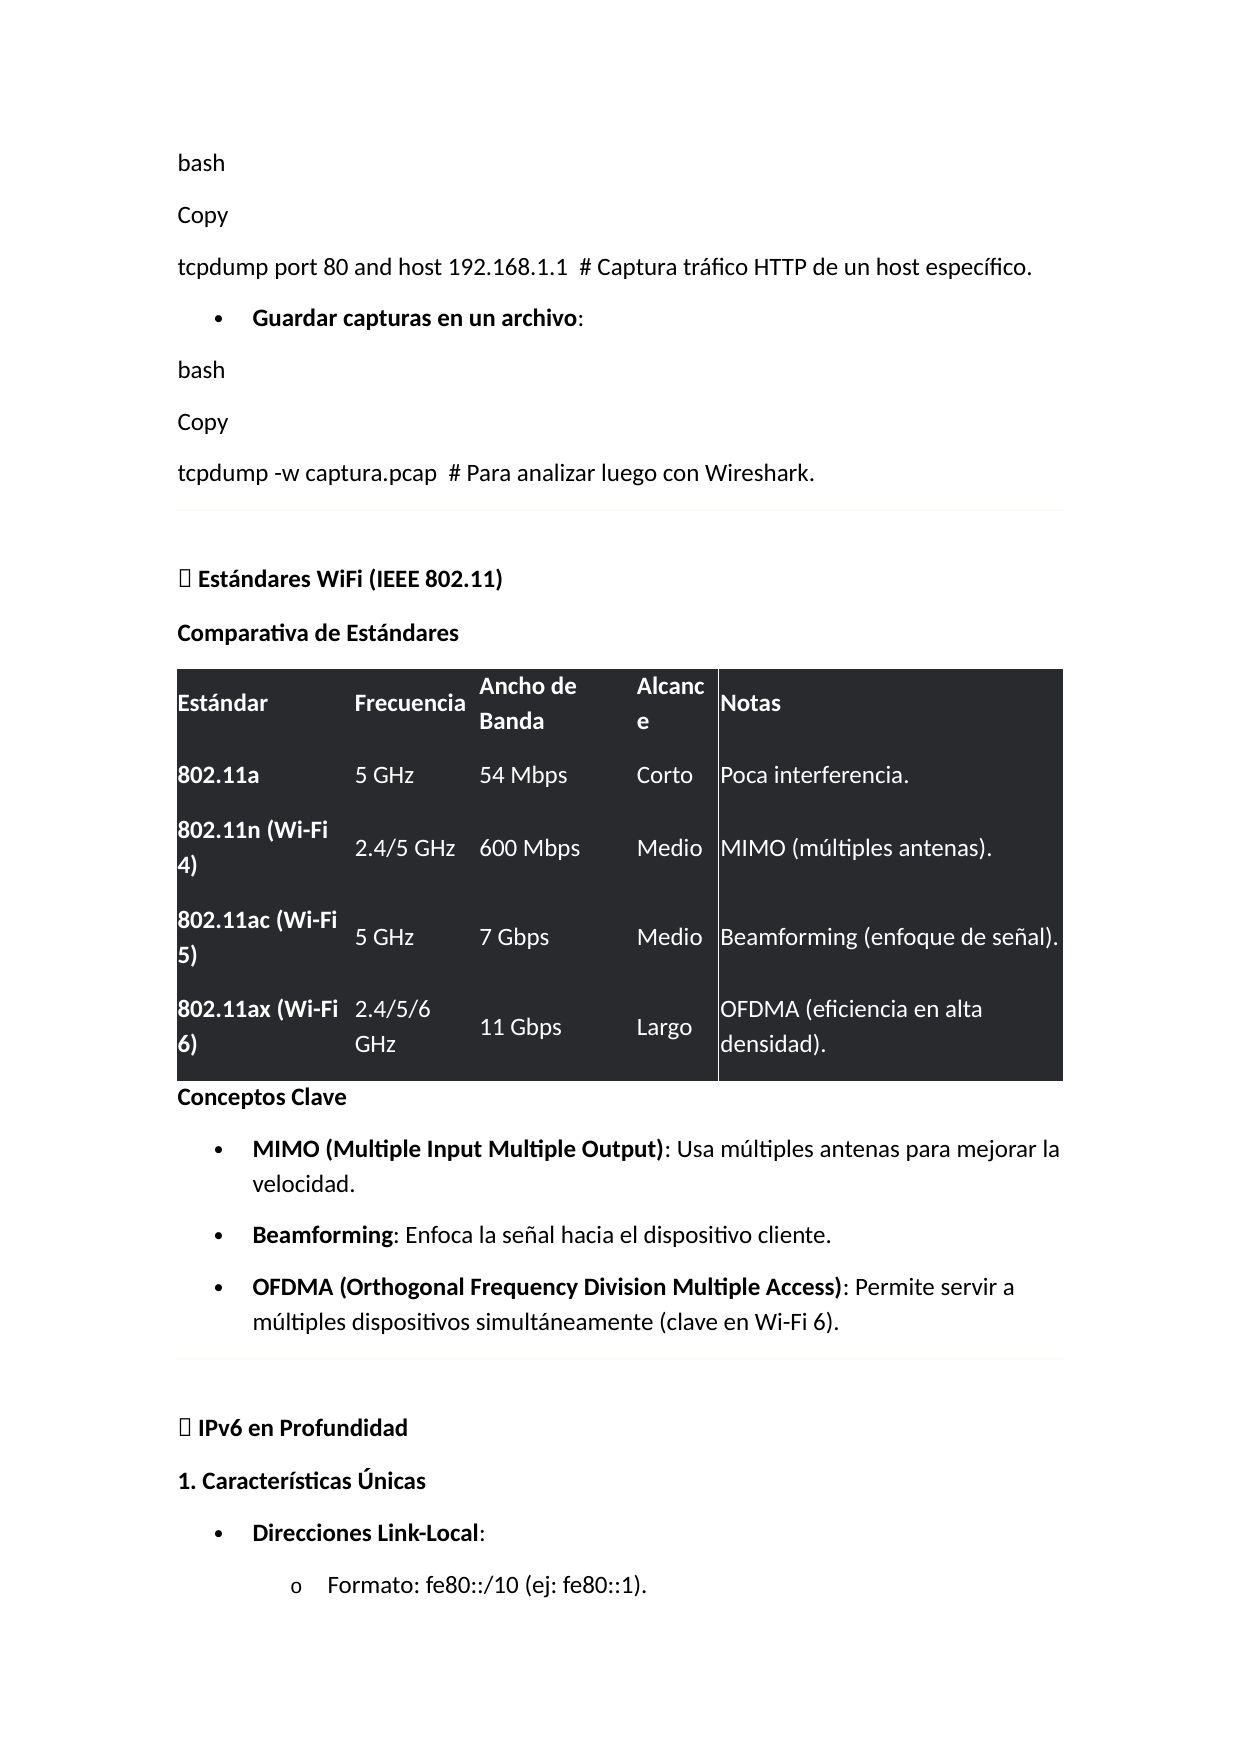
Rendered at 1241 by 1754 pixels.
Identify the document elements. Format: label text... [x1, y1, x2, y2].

table_cell 54 Mbps [478, 758, 635, 813]
table_cell 802.11ax (Wi-Fi 6) [177, 992, 353, 1081]
table_cell 5 GHz [353, 758, 478, 813]
table_cell 802.11ac (Wi-Fi 5) [177, 902, 353, 992]
text Copy [177, 199, 1063, 230]
table_cell Beamforming (enfoque de señal). [719, 902, 1063, 992]
table_cell OFDMA (eficiencia en alta densidad). [719, 992, 1063, 1081]
table_cell Largo [635, 992, 718, 1081]
text Comparativa de Estándares [177, 617, 1063, 647]
table_cell 7 Gbps [478, 902, 635, 992]
table_cell Corto [635, 758, 718, 813]
table_cell Poca interferencia. [719, 758, 1063, 813]
table_cell 600 Mbps [478, 813, 635, 902]
list Formato: fe80::/10 (ej: fe80::1). [290, 1569, 1063, 1599]
text tcpdump -w captura.pcap # Para analizar luego con Wireshark. [177, 458, 1063, 488]
table_cell 2.4/5/6 GHz [353, 992, 478, 1081]
text 🌐 IPv6 en Profundidad [177, 1410, 1063, 1444]
table_cell MIMO (múltiples antenas). [719, 813, 1063, 902]
list Beamforming: Enfoca la señal hacia el dispositivo cliente. [215, 1220, 1063, 1250]
list OFDMA (Orthogonal Frequency Division Multiple Access): Permite servir a múltiples dispositivos simultáneamente (clave en Wi-Fi 6). [215, 1271, 1063, 1337]
text bash [177, 148, 1063, 178]
table_header Notas [719, 669, 1063, 758]
table_header Alcance [635, 669, 718, 758]
table_cell 5 GHz [353, 902, 478, 992]
text Conceptos Clave [177, 1081, 1063, 1112]
text bash [177, 354, 1063, 385]
table_cell 802.11a [177, 758, 353, 813]
text Copy [177, 406, 1063, 436]
text 📶 Estándares WiFi (IEEE 802.11) [177, 561, 1063, 595]
text 1. Características Únicas [177, 1466, 1063, 1496]
table_cell Medio [635, 813, 718, 902]
list Guardar capturas en un archivo: [215, 303, 1063, 333]
table_cell Medio [635, 902, 718, 992]
table_cell 802.11n (Wi-Fi 4) [177, 813, 353, 902]
table_header Frecuencia [353, 669, 478, 758]
table_header Estándar [177, 669, 353, 758]
text tcpdump port 80 and host 192.168.1.1 # Captura tráfico HTTP de un host específico. [177, 251, 1063, 281]
table_cell 2.4/5 GHz [353, 813, 478, 902]
list Direcciones Link-Local: [215, 1517, 1063, 1548]
table_cell 11 Gbps [478, 992, 635, 1081]
table_header Ancho de Banda [478, 669, 635, 758]
list MIMO (Multiple Input Multiple Output): Usa múltiples antenas para mejorar la velocidad. [215, 1133, 1063, 1198]
